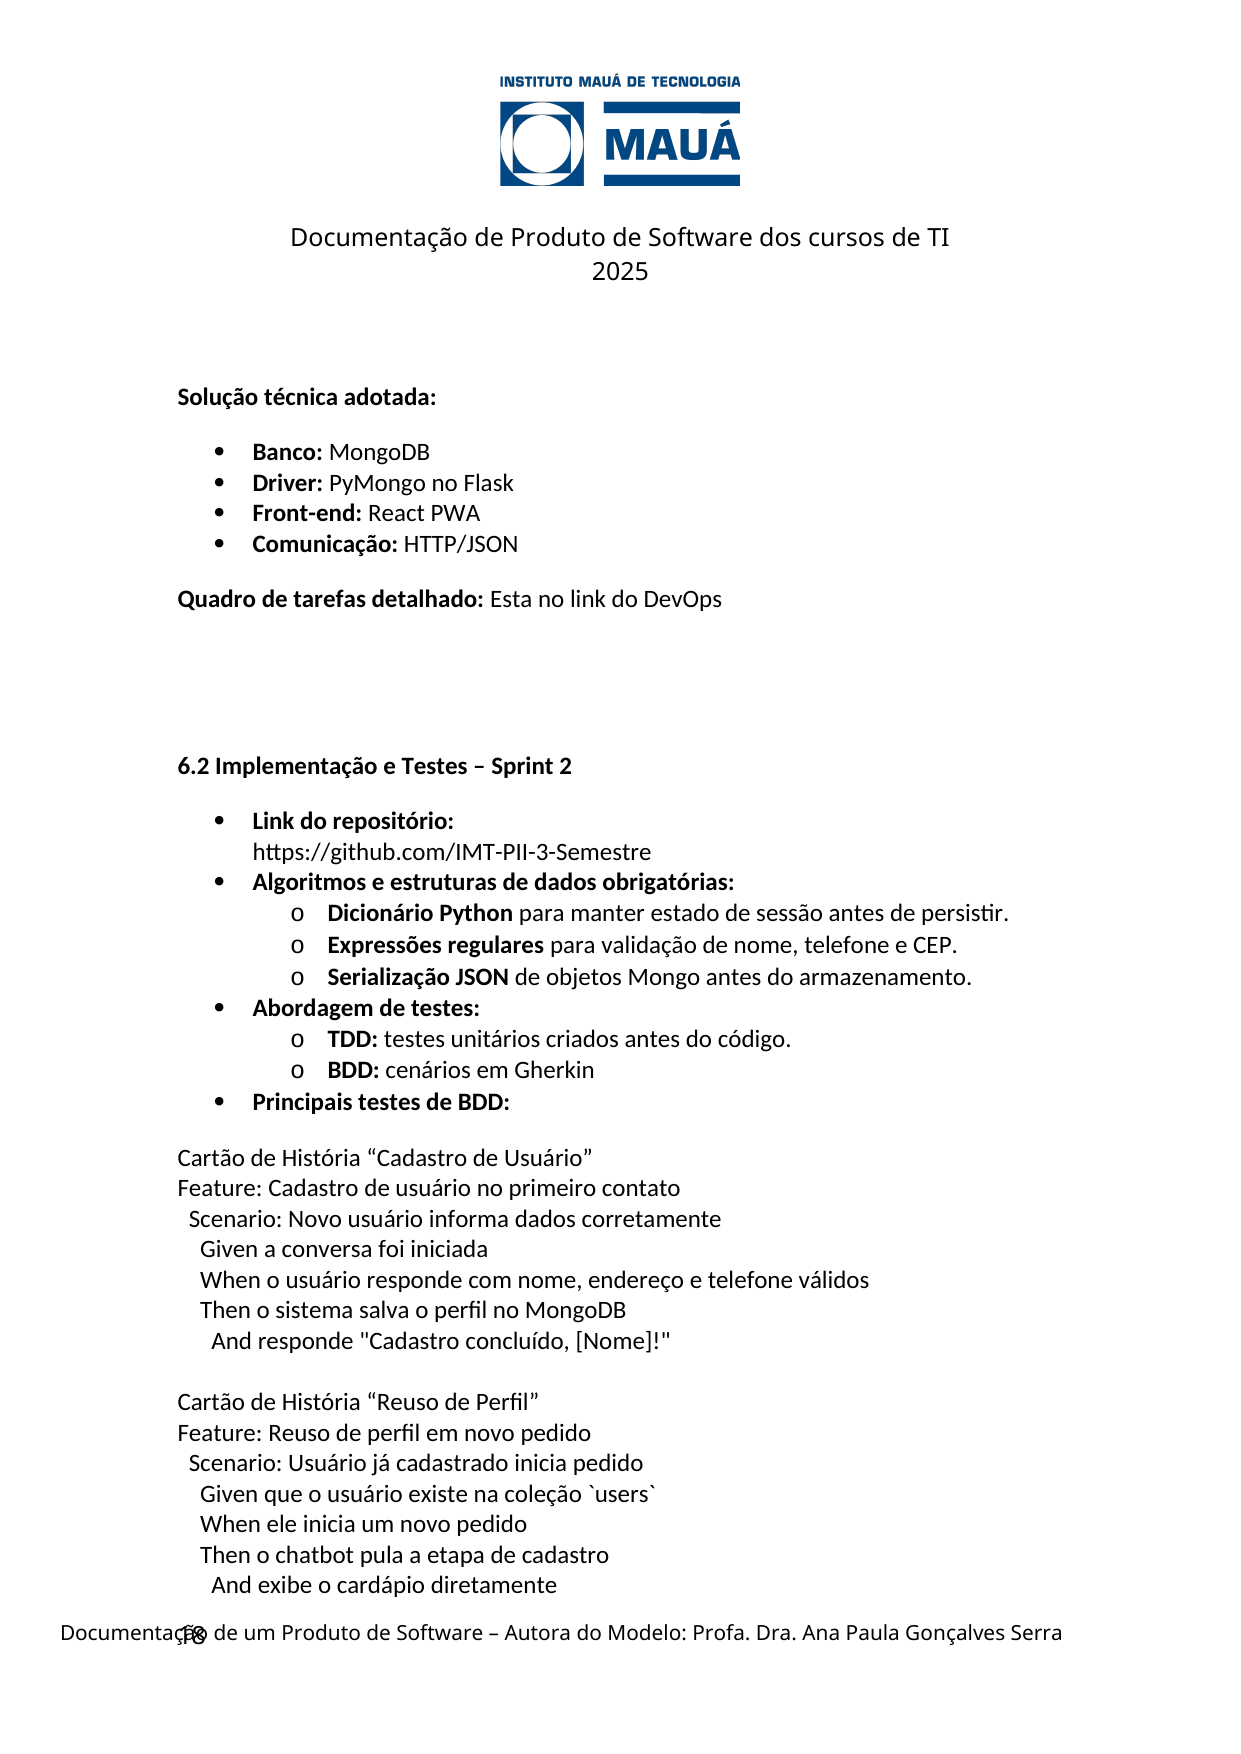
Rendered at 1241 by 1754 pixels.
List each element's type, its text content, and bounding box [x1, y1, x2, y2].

text And exibe o cardápio diretamente [177, 1569, 1063, 1600]
text Feature: Cadastro de usuário no primeiro contato [177, 1172, 1063, 1203]
text Solução técnica adotada: [177, 381, 1063, 411]
text When ele inicia um novo pedido [177, 1508, 1063, 1539]
list Dicionário Python para manter estado de sessão antes de persistir. [290, 897, 1063, 929]
list Front‑end: React PWA [215, 497, 1063, 528]
list Link do repositório: https://github.com/IMT-PII-3-Semestre [215, 806, 1063, 867]
text Scenario: Usuário já cadastrado inicia pedido [177, 1447, 1063, 1478]
text Cartão de História “Reuso de Perfil” [177, 1386, 1063, 1417]
text Quadro de tarefas detalhado: Esta no link do DevOps [177, 583, 1063, 614]
list Expressões regulares para validação de nome, telefone e CEP. [290, 929, 1063, 961]
text Cartão de História “Cadastro de Usuário” [177, 1142, 1063, 1172]
text When o usuário responde com nome, endereço e telefone válidos [177, 1264, 1063, 1294]
text Scenario: Novo usuário informa dados corretamente [177, 1203, 1063, 1233]
list Serialização JSON de objetos Mongo antes do armazenamento. [290, 961, 1063, 992]
text Given a conversa foi iniciada [177, 1233, 1063, 1264]
list BDD: cenários em Gherkin [290, 1055, 1063, 1086]
list Abordagem de testes: [215, 992, 1063, 1023]
list Principais testes de BDD: [215, 1086, 1063, 1117]
list TDD: testes unitários criados antes do código. [290, 1023, 1063, 1055]
text Given que o usuário existe na coleção `users` [177, 1478, 1063, 1508]
text 6.2 Implementação e Testes – Sprint 2 [177, 750, 1063, 781]
list Comunicação: HTTP/JSON [215, 528, 1063, 558]
list Algoritmos e estruturas de dados obrigatórias: [215, 867, 1063, 897]
list Driver: PyMongo no Flask [215, 467, 1063, 497]
list Banco: MongoDB [215, 436, 1063, 467]
text Then o sistema salva o perfil no MongoDB [177, 1294, 1063, 1325]
text Then o chatbot pula a etapa de cadastro [177, 1539, 1063, 1569]
text Feature: Reuso de perfil em novo pedido [177, 1417, 1063, 1447]
text And responde "Cadastro concluído, [Nome]!" [177, 1325, 1063, 1356]
